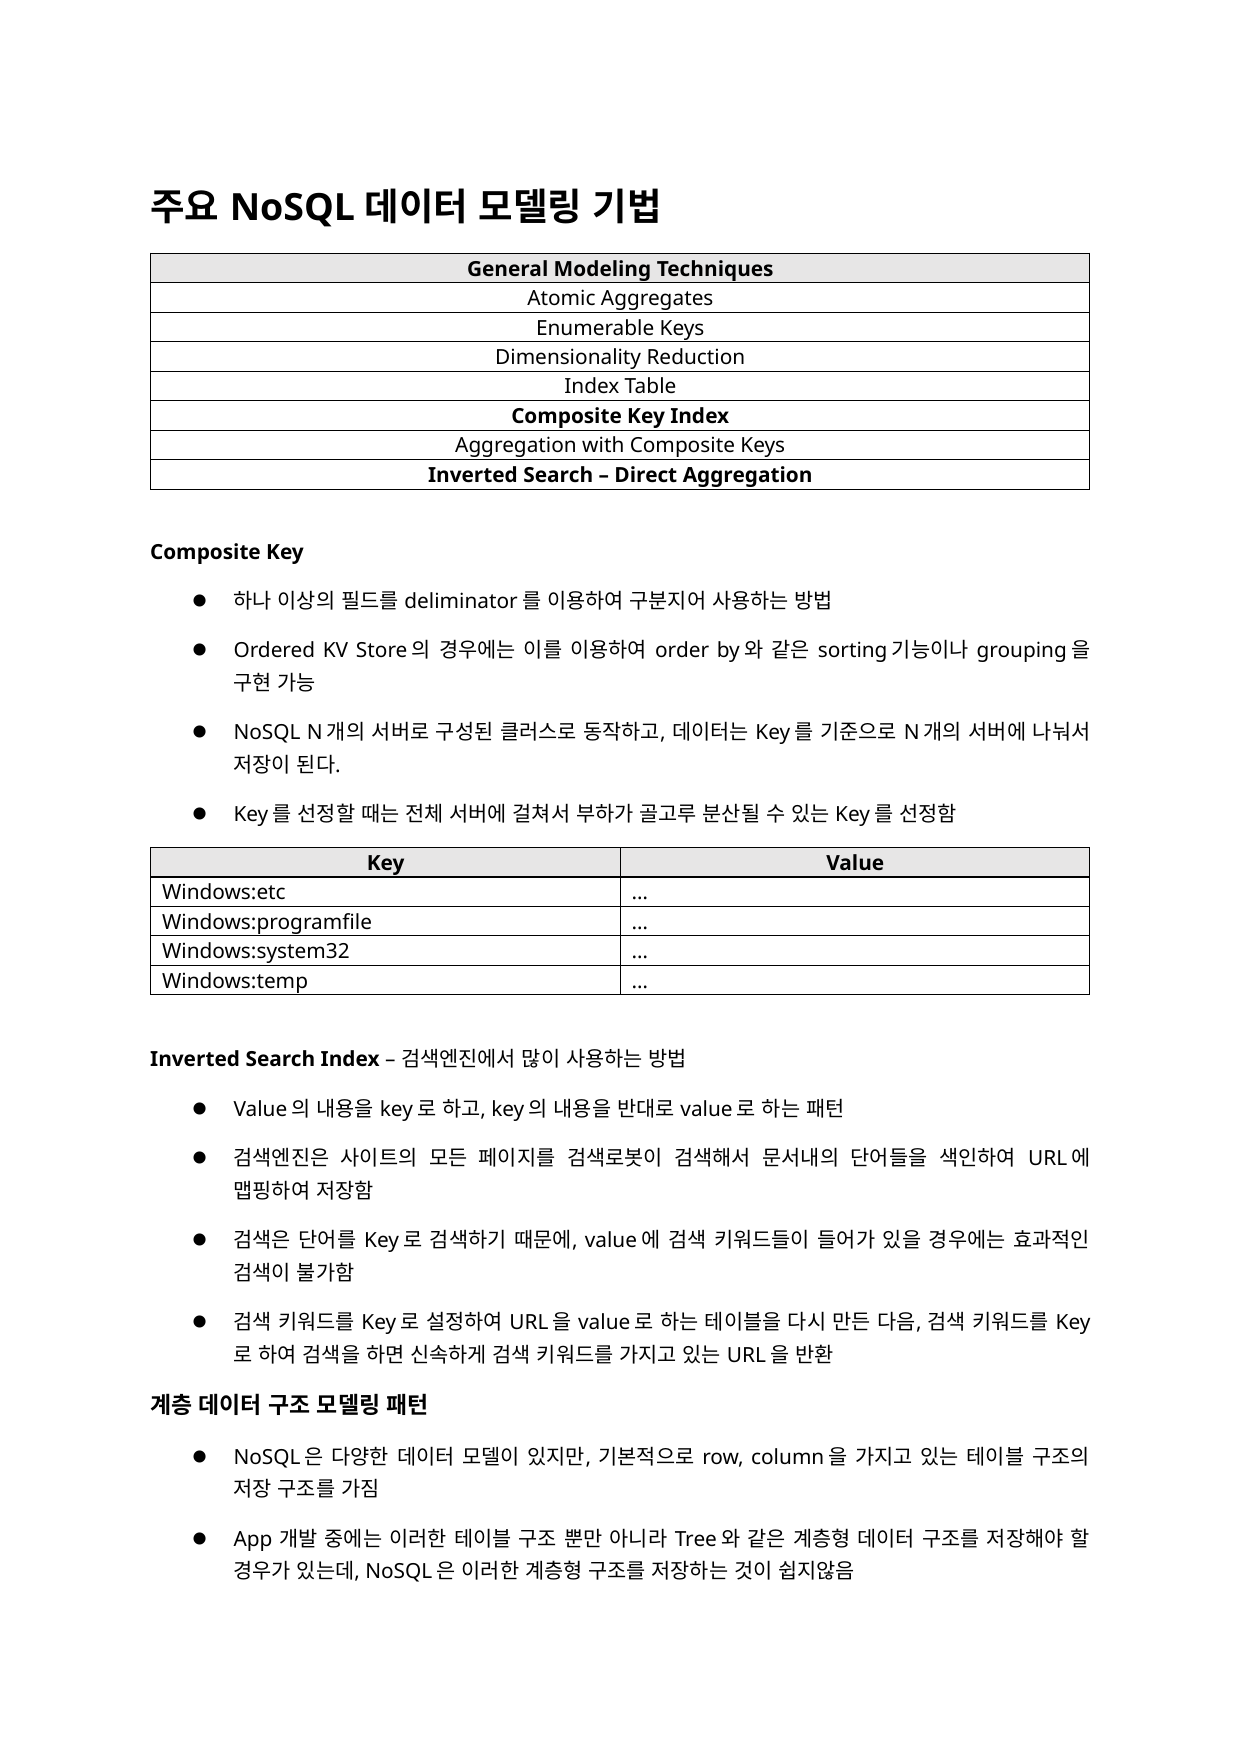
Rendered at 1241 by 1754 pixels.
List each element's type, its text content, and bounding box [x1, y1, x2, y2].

table_cell … [621, 907, 1089, 935]
list Key를 선정할 때는 전체 서버에 걸쳐서 부하가 골고루 분산될 수 있는 Key를 선정함 [192, 797, 1090, 828]
text 주요 NoSQL 데이터 모델링 기법 [150, 177, 1090, 232]
table_header Value [621, 848, 1089, 876]
table_cell Windows:temp [151, 966, 620, 994]
table_header General Modeling Techniques [151, 254, 1089, 282]
text 계층 데이터 구조 모델링 패턴 [150, 1387, 1090, 1421]
table_header Key [151, 848, 620, 876]
list NoSQL은 다양한 데이터 모델이 있지만, 기본적으로 row, column을 가지고 있는 테이블 구조의 저장 구조를 가짐 [192, 1440, 1090, 1503]
table_cell Atomic Aggregates [151, 283, 1089, 312]
table_cell … [621, 878, 1089, 906]
table_cell Composite Key Index [151, 401, 1089, 429]
list 검색엔진은 사이트의 모든 페이지를 검색로봇이 검색해서 문서내의 단어들을 색인하여 URL에 맵핑하여 저장함 [192, 1141, 1090, 1204]
table_cell Dimensionality Reduction [151, 342, 1089, 371]
list Value의 내용을 key로 하고, key의 내용을 반대로 value로 하는 패턴 [192, 1092, 1090, 1122]
text Inverted Search Index – 검색엔진에서 많이 사용하는 방법 [150, 1043, 1090, 1073]
list App 개발 중에는 이러한 테이블 구조 뿐만 아니라 Tree와 같은 계층형 데이터 구조를 저장해야 할 경우가 있는데, NoSQL은 이러한 계층형 구조를 저장하는 것이 쉽지않음 [192, 1522, 1090, 1585]
table_cell Windows:system32 [151, 936, 620, 965]
list NoSQL N개의 서버로 구성된 클러스로 동작하고, 데이터는 Key를 기준으로 N개의 서버에 나눠서 저장이 된다. [192, 715, 1090, 778]
list 하나 이상의 필드를 deliminator를 이용하여 구분지어 사용하는 방법 [192, 584, 1090, 614]
table_cell … [621, 936, 1089, 965]
list Ordered KV Store의 경우에는 이를 이용하여 order by와 같은 sorting기능이나 grouping을 구현 가능 [192, 633, 1090, 696]
table_cell Aggregation with Composite Keys [151, 431, 1089, 459]
text Composite Key [150, 537, 1090, 565]
table_cell Index Table [151, 372, 1089, 400]
table_cell Inverted Search – Direct Aggregation [151, 460, 1089, 488]
table_cell Windows:etc [151, 878, 620, 906]
table_cell … [621, 966, 1089, 994]
table_cell Windows:programfile [151, 907, 620, 935]
list 검색 키워드를 Key로 설정하여 URL을 value로 하는 테이블을 다시 만든 다음, 검색 키워드를 Key로 하여 검색을 하면 신속하게 검색 키워드를 가지고 있는 URL을 반환 [192, 1305, 1090, 1368]
table_cell Enumerable Keys [151, 313, 1089, 341]
list 검색은 단어를 Key로 검색하기 때문에, value에 검색 키워드들이 들어가 있을 경우에는 효과적인 검색이 불가함 [192, 1223, 1090, 1286]
